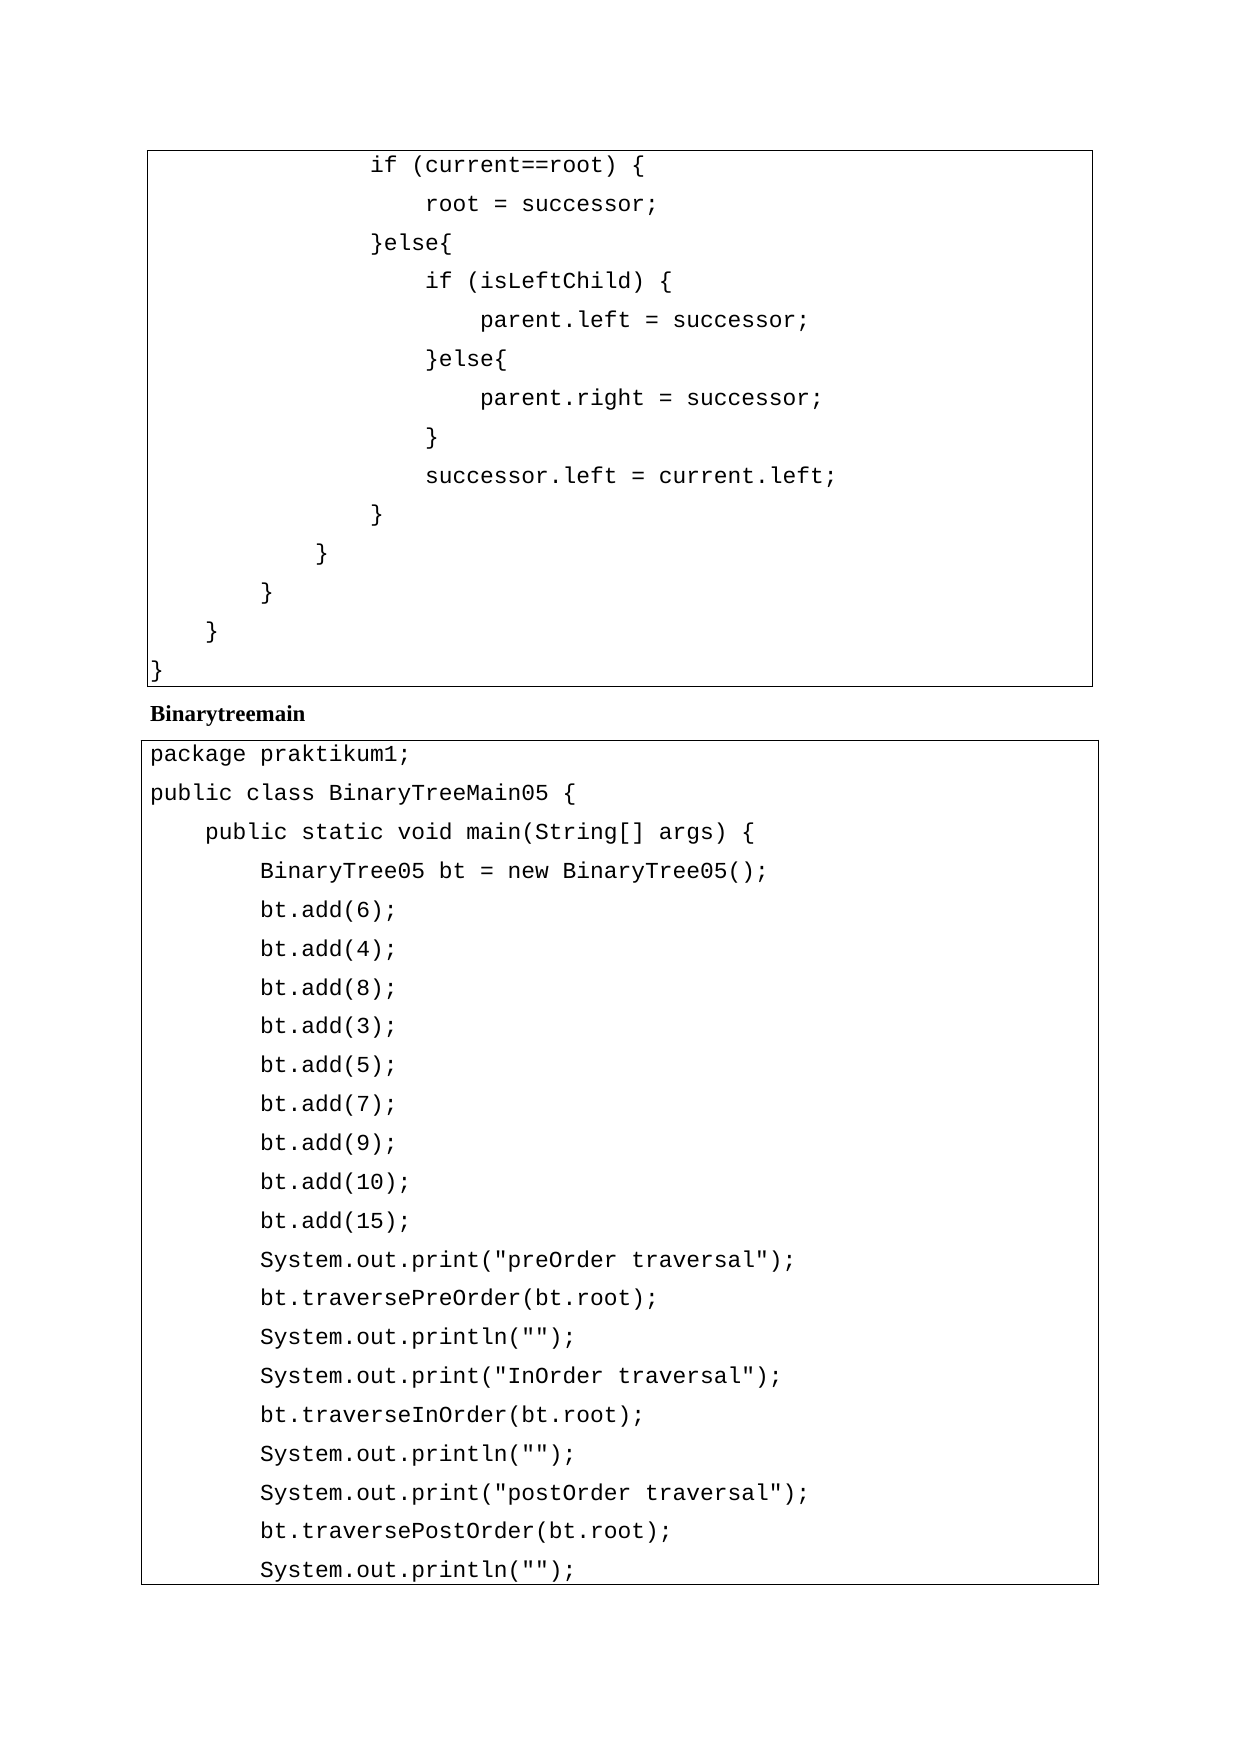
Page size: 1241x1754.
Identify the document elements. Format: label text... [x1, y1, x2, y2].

text bt.add(7); [142, 1089, 1098, 1118]
text System.out.print("InOrder traversal"); [142, 1361, 1098, 1390]
text } [148, 538, 1092, 568]
text } [148, 577, 1092, 606]
text bt.add(15); [142, 1206, 1098, 1235]
text System.out.println(""); [142, 1556, 1098, 1584]
text bt.traversePostOrder(bt.root); [142, 1517, 1098, 1546]
text bt.add(6); [142, 895, 1098, 924]
text }else{ [148, 344, 1092, 373]
text } [148, 422, 1092, 451]
text System.out.println(""); [142, 1439, 1098, 1468]
text package praktikum1; [142, 741, 1098, 769]
text if (isLeftChild) { [148, 267, 1092, 296]
text parent.right = successor; [148, 383, 1092, 412]
text bt.add(3); [142, 1012, 1098, 1041]
text System.out.print("preOrder traversal"); [142, 1245, 1098, 1274]
text bt.add(5); [142, 1051, 1098, 1079]
text bt.traverseInOrder(bt.root); [142, 1400, 1098, 1429]
text bt.add(4); [142, 934, 1098, 963]
text public static void main(String[] args) { [142, 817, 1098, 846]
text bt.add(10); [142, 1167, 1098, 1196]
text bt.traversePreOrder(bt.root); [142, 1284, 1098, 1313]
text System.out.print("postOrder traversal"); [142, 1478, 1098, 1507]
text } [148, 500, 1092, 529]
text System.out.println(""); [142, 1322, 1098, 1352]
text if (current==root) { [148, 151, 1092, 179]
text bt.add(9); [142, 1128, 1098, 1157]
text public class BinaryTreeMain05 { [142, 778, 1098, 808]
text root = successor; [148, 189, 1092, 218]
text }else{ [148, 228, 1092, 257]
text Binarytreemain [150, 700, 1090, 727]
text } [148, 616, 1092, 645]
text bt.add(8); [142, 973, 1098, 1002]
text parent.left = successor; [148, 305, 1092, 334]
text successor.left = current.left; [148, 461, 1092, 490]
text BinaryTree05 bt = new BinaryTree05(); [142, 856, 1098, 885]
text } [148, 655, 1092, 686]
